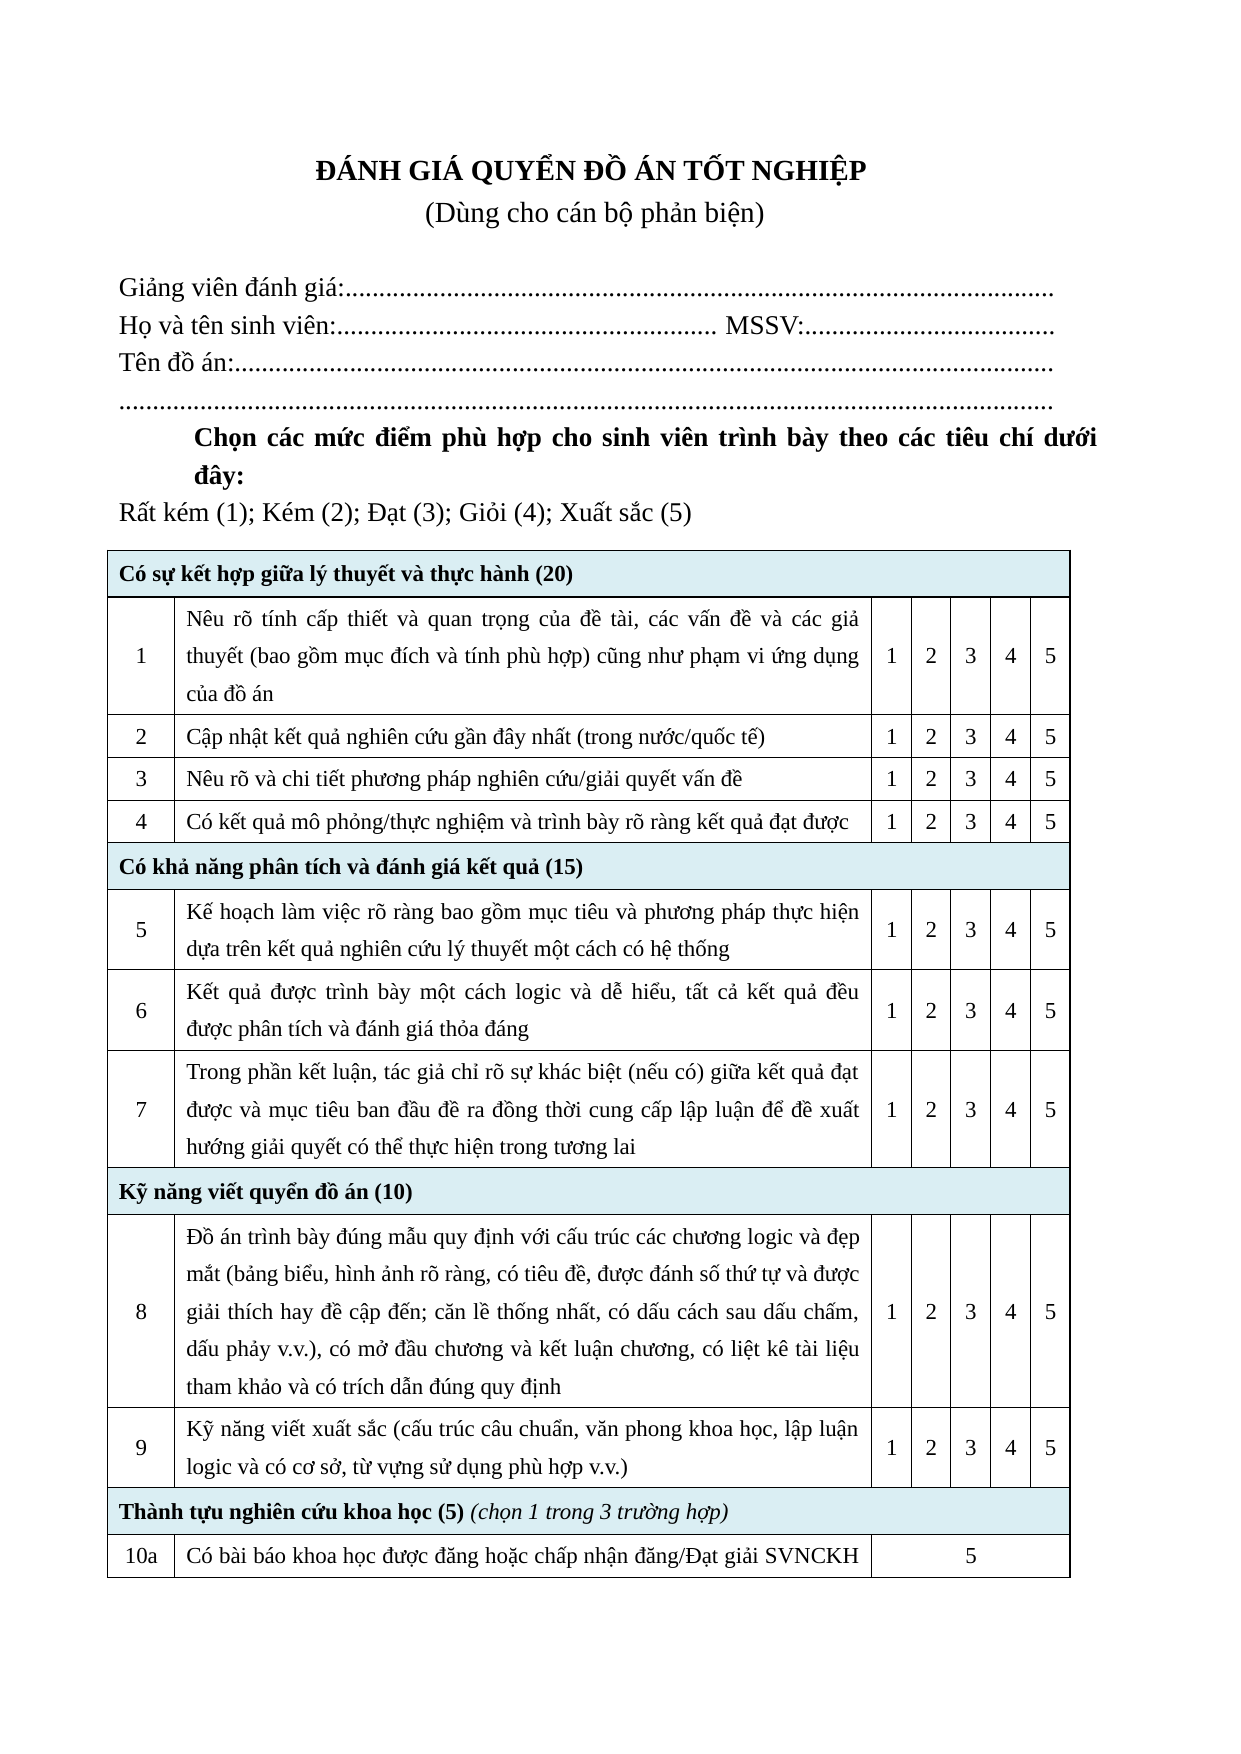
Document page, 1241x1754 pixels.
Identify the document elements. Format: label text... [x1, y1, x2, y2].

table_cell 1 [872, 801, 911, 842]
table_cell 3 [951, 715, 990, 757]
table_cell 3 [951, 598, 990, 714]
table_cell 9 [108, 1408, 174, 1487]
table_cell Kết quả được trình bày một cách logic và dễ hiểu, tất cả kết quả đều được phân tích và đánh giá thỏa đáng [175, 970, 871, 1049]
table_cell 3 [951, 1408, 990, 1487]
table_cell Thành tựu nghiên cứu khoa học (5) (chọn 1 trong 3 trường hợp) [108, 1488, 1069, 1534]
table_cell 2 [912, 715, 950, 757]
table_cell 4 [108, 801, 174, 842]
table_cell 1 [872, 598, 911, 714]
text Chọn các mức điểm phù hợp cho sinh viên trình bày theo các tiêu chí dưới đây: [193, 418, 1098, 493]
table_cell 2 [912, 758, 950, 799]
table_cell 5 [1031, 758, 1069, 799]
text Giảng viên đánh giá: [118, 268, 1063, 306]
table_cell 5 [1031, 1408, 1069, 1487]
table_cell Kế hoạch làm việc rõ ràng bao gồm mục tiêu và phương pháp thực hiện dựa trên kết quả nghiên cứu lý thuyết một cách có hệ thống [175, 890, 871, 969]
table_cell 1 [108, 598, 174, 714]
table_cell Nêu rõ và chi tiết phương pháp nghiên cứu/giải quyết vấn đề [175, 758, 871, 799]
table_cell 1 [872, 1408, 911, 1487]
table_cell 4 [991, 1215, 1030, 1407]
table_cell 2 [912, 598, 950, 714]
table_cell 2 [912, 801, 950, 842]
table_cell 4 [991, 801, 1030, 842]
table_cell 5 [1031, 1215, 1069, 1407]
table_cell 3 [951, 970, 990, 1049]
table_cell 2 [912, 970, 950, 1049]
table_cell 1 [872, 715, 911, 757]
table_cell 5 [872, 1535, 1069, 1577]
table_cell 5 [1031, 715, 1069, 757]
table_cell 4 [991, 1051, 1030, 1167]
table_cell 5 [1031, 970, 1069, 1049]
table_cell 4 [991, 970, 1030, 1049]
table_cell 1 [872, 1051, 911, 1167]
table_cell 5 [1031, 890, 1069, 969]
table_cell Đồ án trình bày đúng mẫu quy định với cấu trúc các chương logic và đẹp mắt (bảng biểu, hình ảnh rõ ràng, có tiêu đề, được đánh số thứ tự và được giải thích hay đề cập đến; căn lề thống nhất, có dấu cách sau dấu chấm, dấu phảy v.v.), có mở đầu chương và kết luận chương, có liệt kê tài liệu tham khảo và có trích dẫn đúng quy định [175, 1215, 871, 1407]
table_header Có sự kết hợp giữa lý thuyết và thực hành (20) [108, 551, 1069, 596]
table_cell 3 [951, 758, 990, 799]
table_cell 3 [951, 801, 990, 842]
table_cell Kỹ năng viết xuất sắc (cấu trúc câu chuẩn, văn phong khoa học, lập luận logic và có cơ sở, từ vựng sử dụng phù hợp v.v.) [175, 1408, 871, 1487]
table_cell Trong phần kết luận, tác giả chỉ rõ sự khác biệt (nếu có) giữa kết quả đạt được và mục tiêu ban đầu đề ra đồng thời cung cấp lập luận để đề xuất hướng giải quyết có thể thực hiện trong tương lai [175, 1051, 871, 1167]
text Rất kém (1); Kém (2); Đạt (3); Giỏi (4); Xuất sắc (5) [118, 493, 1063, 531]
table_cell Có khả năng phân tích và đánh giá kết quả (15) [108, 843, 1069, 889]
table_cell 2 [912, 1051, 950, 1167]
table_cell 5 [1031, 598, 1069, 714]
table_cell 3 [951, 1215, 990, 1407]
table_cell 2 [108, 715, 174, 757]
table_cell 5 [108, 890, 174, 969]
table_cell 2 [912, 890, 950, 969]
table_cell Cập nhật kết quả nghiên cứu gần đây nhất (trong nước/quốc tế) [175, 715, 871, 757]
table_cell Có kết quả mô phỏng/thực nghiệm và trình bày rõ ràng kết quả đạt được [175, 801, 871, 842]
table_cell Nêu rõ tính cấp thiết và quan trọng của đề tài, các vấn đề và các giả thuyết (bao gồm mục đích và tính phù hợp) cũng như phạm vi ứng dụng của đồ án [175, 598, 871, 714]
text ĐÁNH GIÁ QUYỂN ĐỒ ÁN TỐT NGHIỆP [118, 151, 1063, 188]
table_cell 4 [991, 598, 1030, 714]
table_cell 2 [912, 1215, 950, 1407]
table_cell 4 [991, 1408, 1030, 1487]
table_cell 4 [991, 758, 1030, 799]
table_cell 10a [108, 1535, 174, 1577]
table_cell 7 [108, 1051, 174, 1167]
table_cell 1 [872, 970, 911, 1049]
text (Dùng cho cán bộ phản biện) [118, 193, 1063, 231]
table_cell 5 [1031, 801, 1069, 842]
table_cell 1 [872, 758, 911, 799]
table_cell 4 [991, 715, 1030, 757]
text Tên đồ án: [118, 343, 1063, 381]
table_cell 6 [108, 970, 174, 1049]
table_cell Kỹ năng viết quyển đồ án (10) [108, 1168, 1069, 1214]
table_cell 1 [872, 890, 911, 969]
table_cell 2 [912, 1408, 950, 1487]
table_cell 3 [108, 758, 174, 799]
table_cell 5 [1031, 1051, 1069, 1167]
table_cell 4 [991, 890, 1030, 969]
table_cell 3 [951, 890, 990, 969]
table_cell 3 [951, 1051, 990, 1167]
table_cell 8 [108, 1215, 174, 1407]
table_cell 1 [872, 1215, 911, 1407]
text Họ và tên sinh viên: MSSV: [118, 306, 1063, 343]
